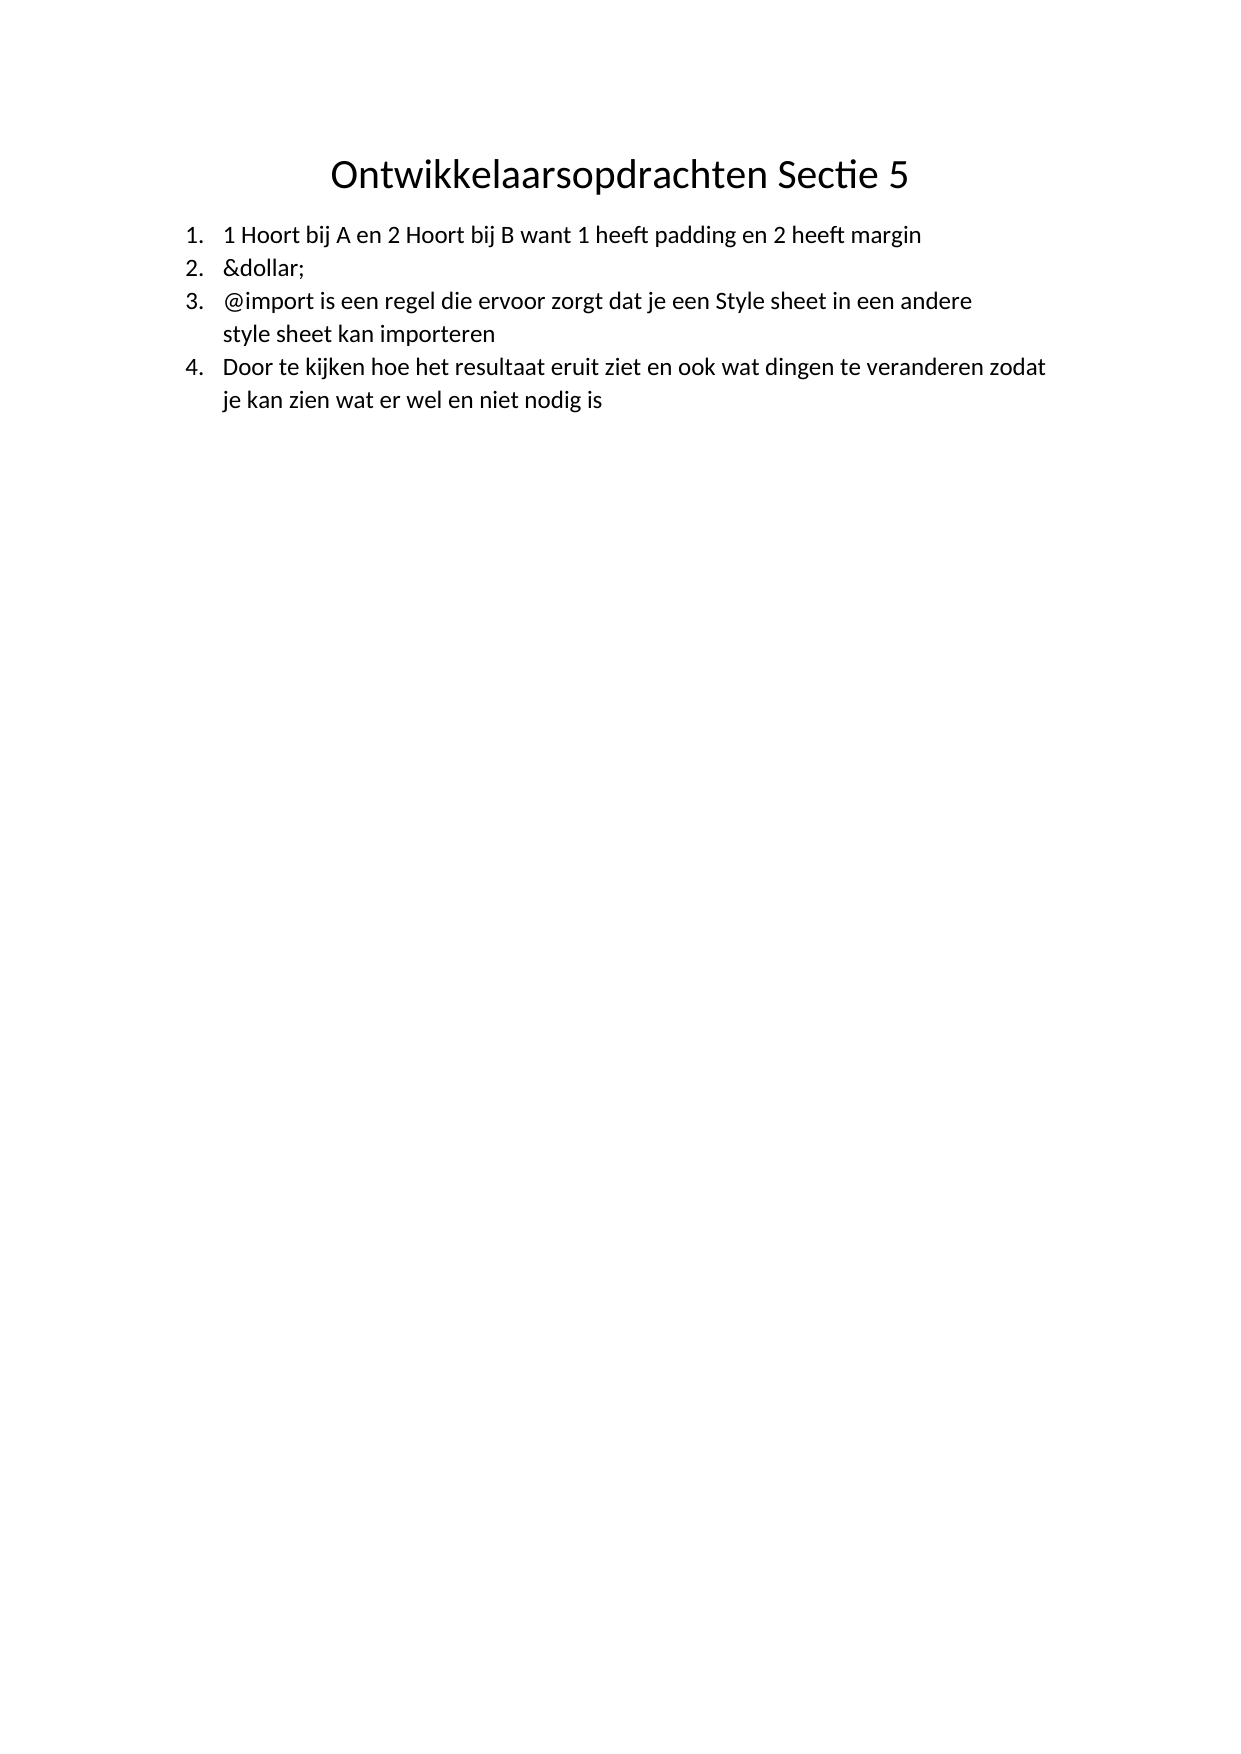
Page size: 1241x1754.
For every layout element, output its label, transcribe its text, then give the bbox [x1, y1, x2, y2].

list Door te kijken hoe het resultaat eruit ziet en ook wat dingen te veranderen zodat je kan zien wat er wel en niet nodig is [185, 351, 1093, 414]
list &dollar; [185, 252, 1093, 283]
list @import is een regel die ervoor zorgt dat je een Style sheet in een andere style sheet kan importeren [185, 285, 1093, 348]
text Ontwikkelaarsopdrachten Sectie 5 [148, 148, 1093, 198]
list 1 Hoort bij A en 2 Hoort bij B want 1 heeft padding en 2 heeft margin [185, 219, 1093, 250]
